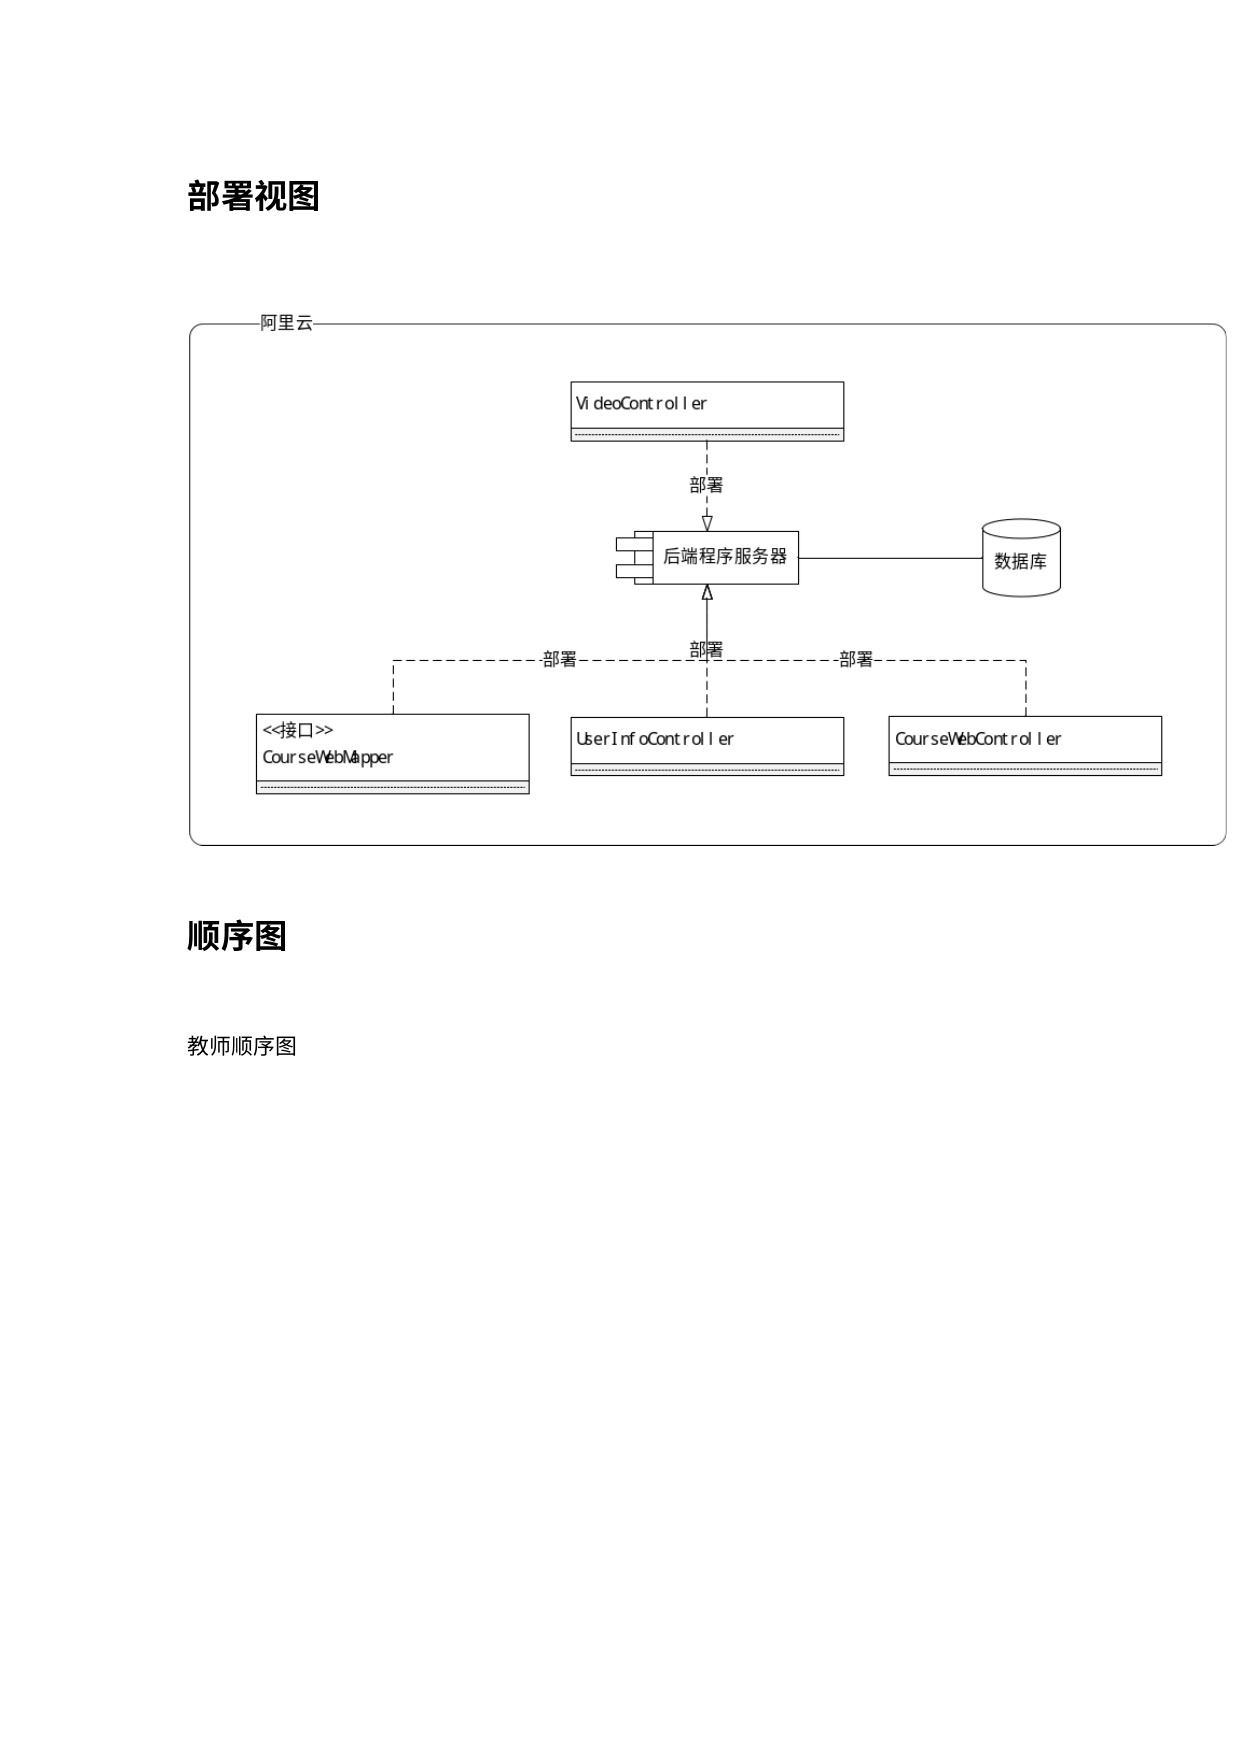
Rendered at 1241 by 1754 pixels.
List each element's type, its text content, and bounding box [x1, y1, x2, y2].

subtitle 顺序图 [187, 901, 1053, 966]
subtitle 部署视图 [187, 162, 1053, 227]
text 教师顺序图 [187, 1028, 1053, 1061]
